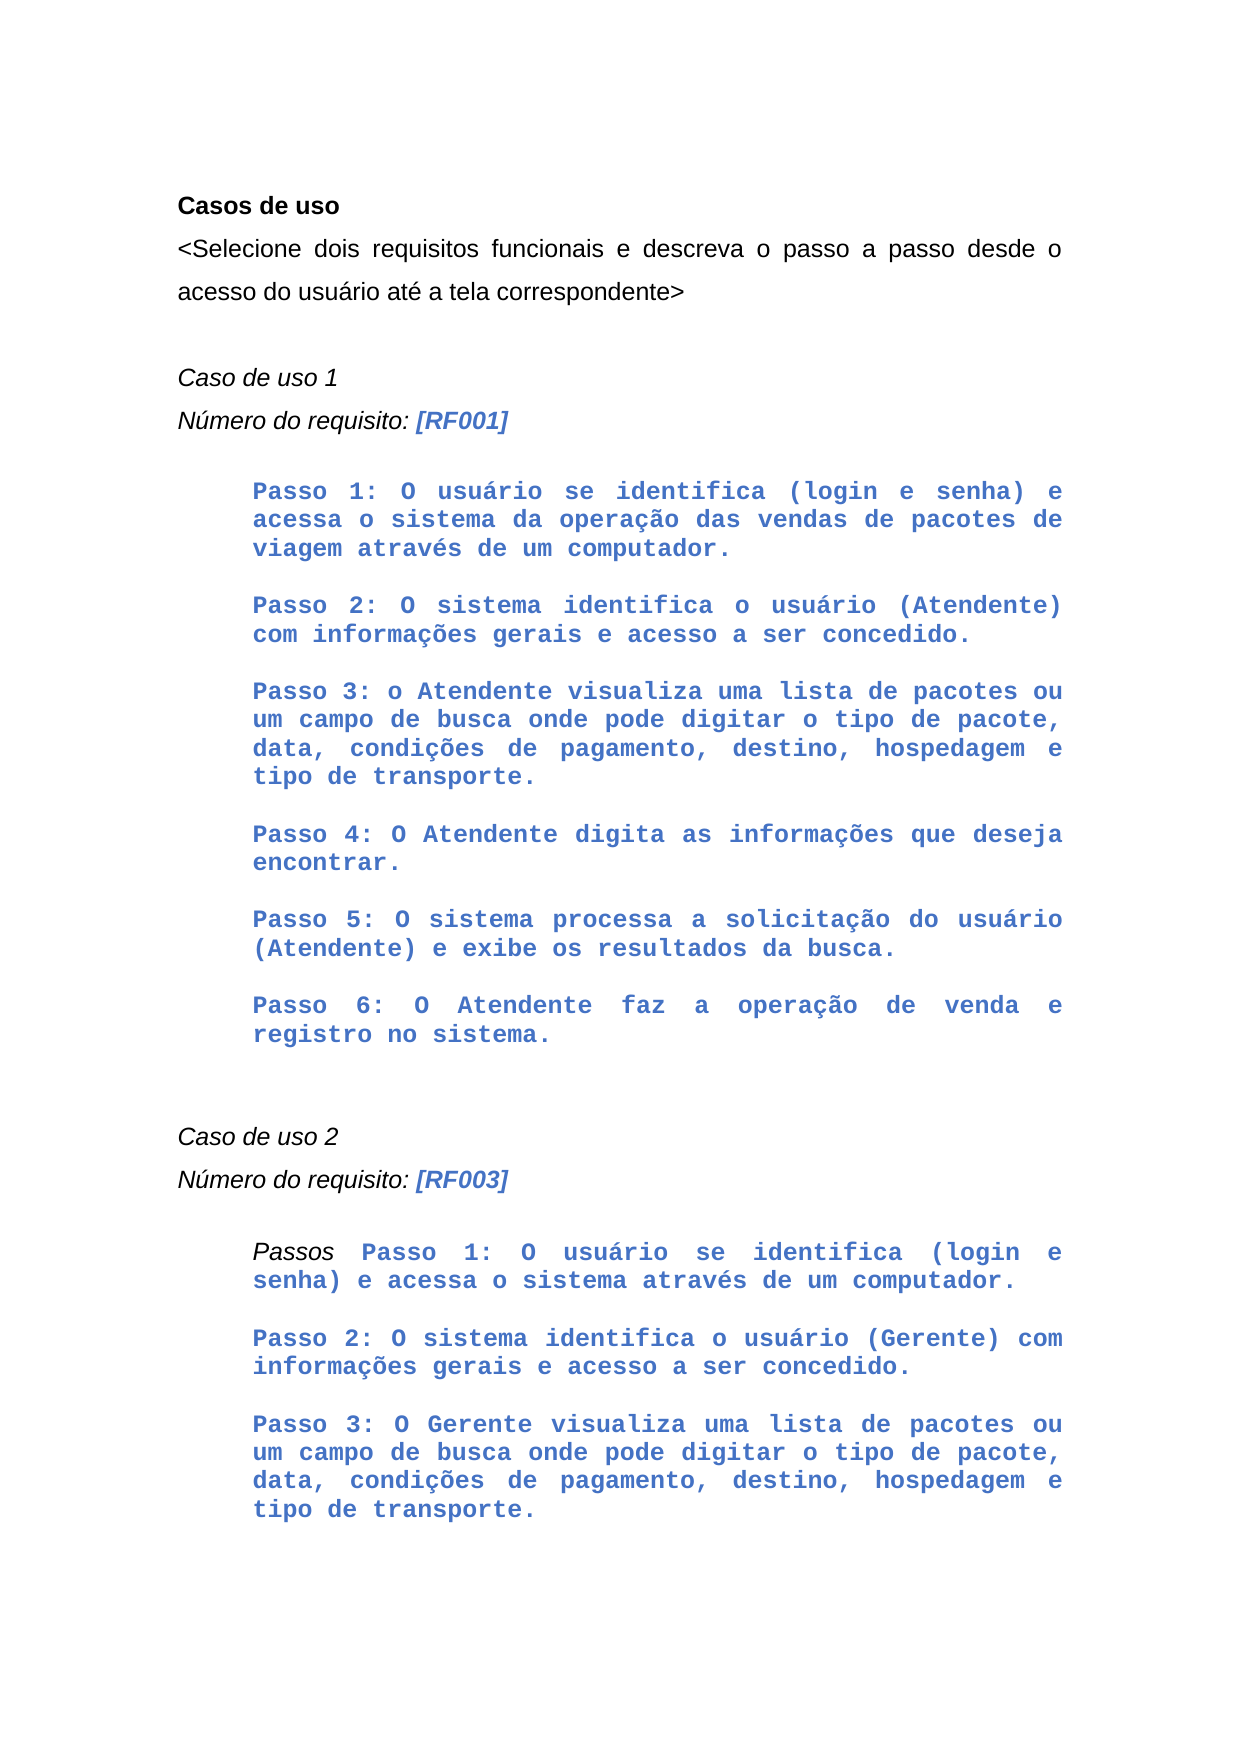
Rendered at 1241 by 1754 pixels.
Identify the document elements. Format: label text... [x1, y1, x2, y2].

text Número do requisito: [RF001] [177, 406, 1063, 435]
text Caso de uso 1 [177, 363, 1063, 392]
text <Selecione dois requisitos funcionais e descreva o passo a passo desde o acesso do usuário até a tela correspondente> [177, 234, 1063, 306]
text Passo 3: O Gerente visualiza uma lista de pacotes ou um campo de busca onde pode digitar o tipo de pacote, data, condições de pagamento, destino, hospedagem e tipo de transporte. [252, 1411, 1063, 1525]
text Passo 6: O Atendente faz a operação de venda e registro no sistema. [252, 993, 1063, 1049]
text Passo 2: O sistema identifica o usuário (Gerente) com informações gerais e acesso a ser concedido. [252, 1326, 1063, 1382]
text Passos Passo 1: O usuário se identifica (login e senha) e acessa o sistema através de um computador. [252, 1237, 1063, 1296]
text Número do requisito: [RF003] [177, 1165, 1063, 1194]
text Casos de uso [177, 191, 1063, 219]
text Passo 3: o Atendente visualiza uma lista de pacotes ou um campo de busca onde pode digitar o tipo de pacote, data, condições de pagamento, destino, hospedagem e tipo de transporte. [252, 679, 1063, 792]
text Caso de uso 2 [177, 1122, 1063, 1151]
text Passo 5: O sistema processa a solicitação do usuário (Atendente) e exibe os resultados da busca. [252, 907, 1063, 964]
text Passo 2: O sistema identifica o usuário (Atendente) com informações gerais e acesso a ser concedido. [252, 593, 1063, 649]
text Passo 4: O Atendente digita as informações que deseja encontrar. [252, 821, 1063, 878]
text Passo 1: O usuário se identifica (login e senha) e acessa o sistema da operação das vendas de pacotes de viagem através de um computador. [252, 479, 1063, 564]
